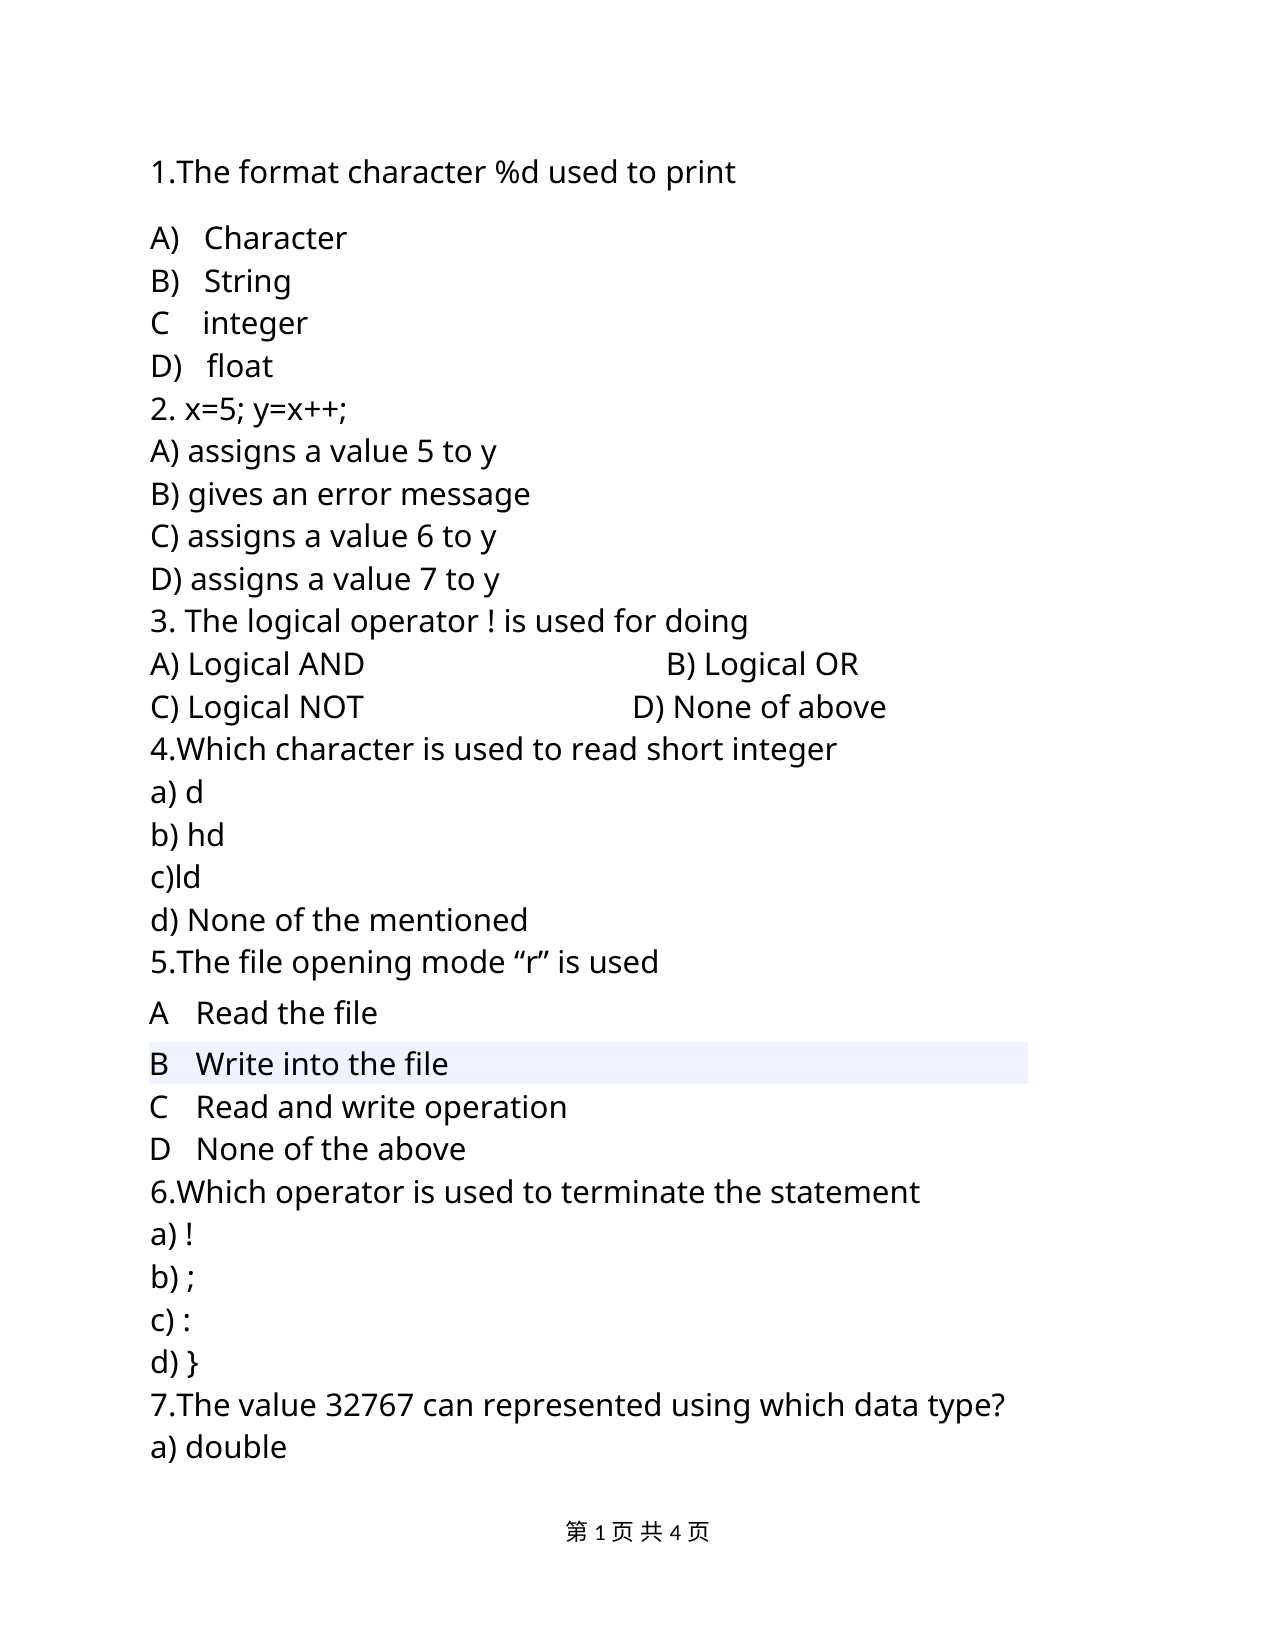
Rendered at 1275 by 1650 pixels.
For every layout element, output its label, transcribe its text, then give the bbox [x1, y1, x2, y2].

text 6.Which operator is used to terminate the statement a) ! b) ; c) : d) } [150, 1170, 1125, 1383]
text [150, 1383, 1125, 1468]
text D) float [150, 344, 1125, 386]
table_cell C [149, 1085, 195, 1127]
table_header A [149, 983, 195, 1042]
text 3. The logical operator ! is used for doing [150, 599, 1125, 642]
table_cell Read and write operation [195, 1085, 1028, 1127]
text B) String [150, 259, 1125, 301]
table_cell None of the above [195, 1127, 1028, 1170]
text A) Logical AND B) Logical OR [150, 642, 1125, 685]
table_cell D [149, 1127, 195, 1170]
text 2. x=5; y=x++; [150, 386, 1125, 429]
text D) assigns a value 7 to y [150, 557, 1125, 599]
text 5.The file opening mode “r” is used [150, 940, 1125, 983]
text c)ld d) None of the mentioned [150, 855, 1125, 940]
text C) Logical NOT D) None of above [150, 685, 1125, 727]
text A) Character [150, 216, 1125, 259]
text B) gives an error message [150, 472, 1125, 514]
table_header Read the file [195, 983, 1028, 1042]
table_cell Write into the file [195, 1042, 1028, 1084]
text 4.Which character is used to read short integer a) d b) hd [150, 727, 1125, 855]
text C) assigns a value 6 to y [150, 514, 1125, 557]
text A) assigns a value 5 to y [150, 429, 1125, 472]
table_cell B [149, 1042, 195, 1084]
text C integer [150, 301, 1125, 344]
text 1.The format character %d used to print [150, 150, 1125, 193]
